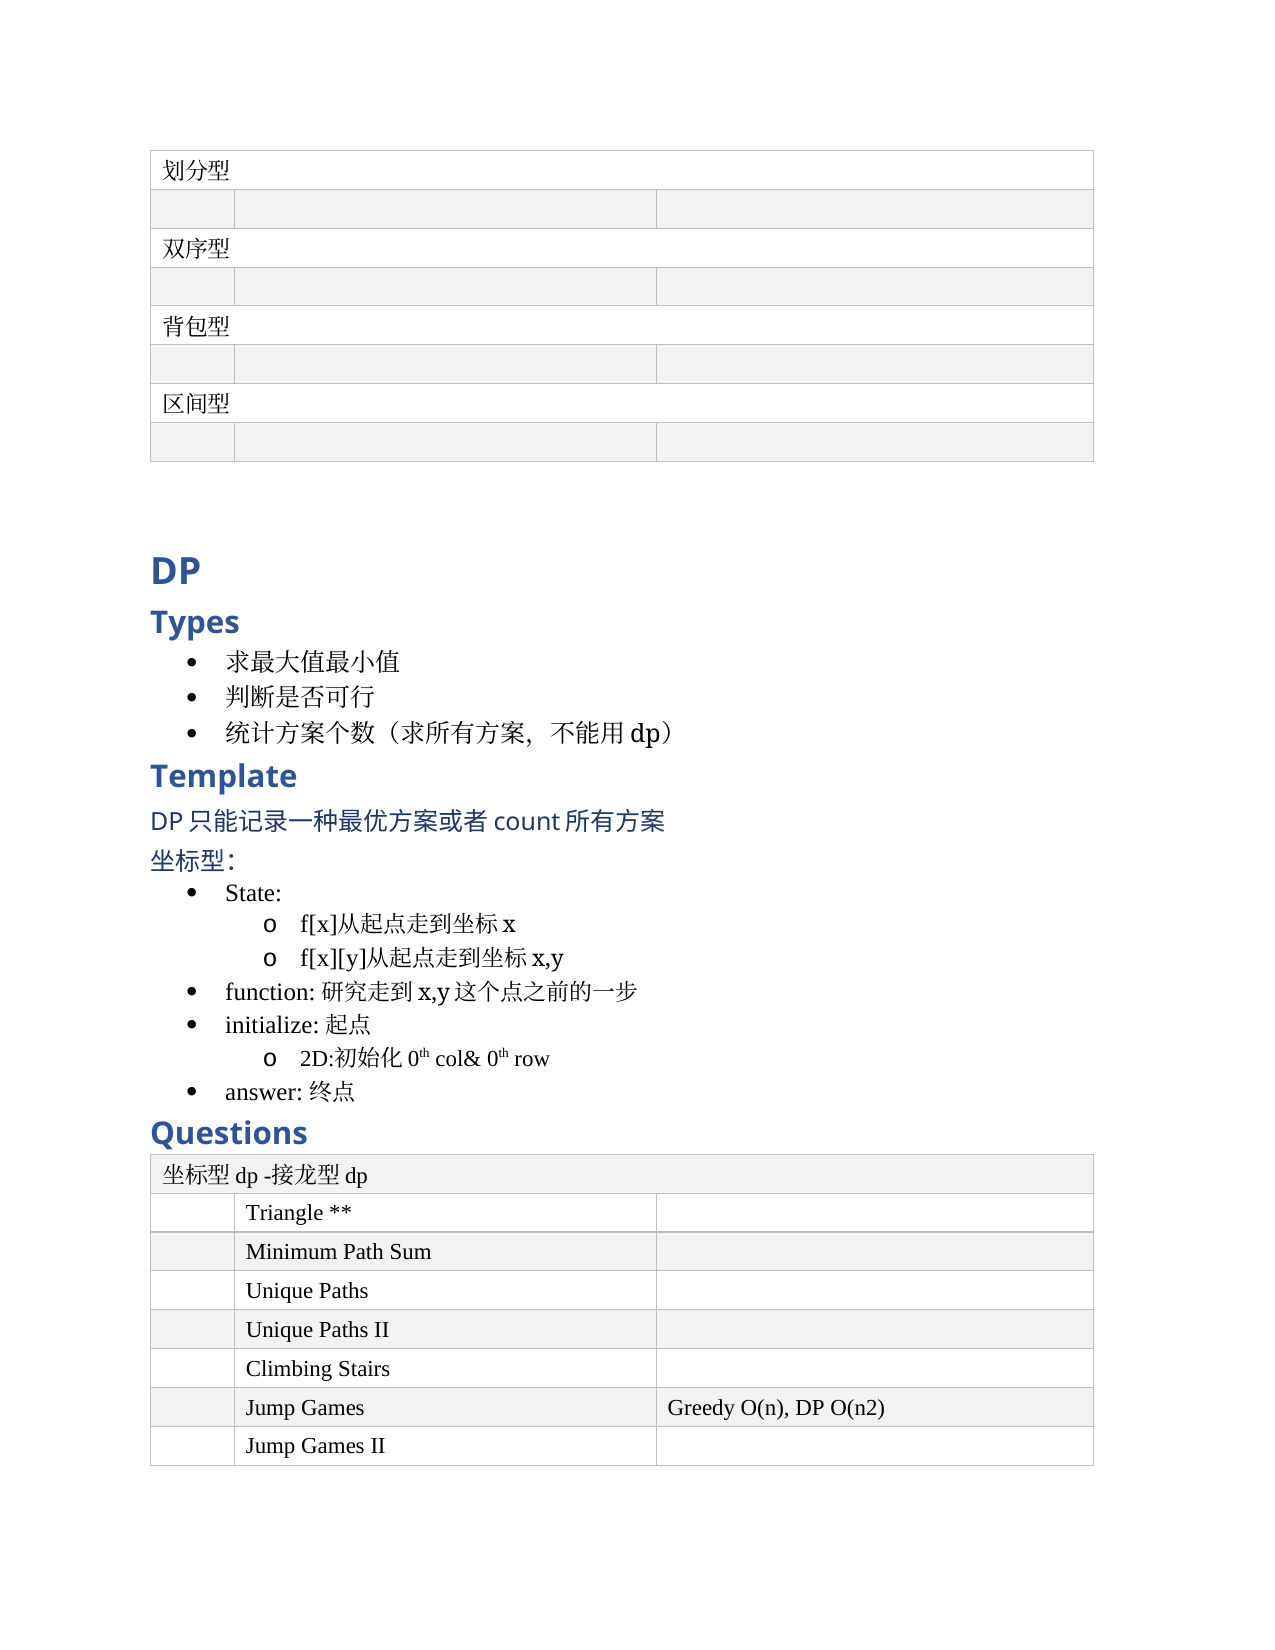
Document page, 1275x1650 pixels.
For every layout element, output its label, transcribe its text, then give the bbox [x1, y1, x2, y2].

table_cell Minimum Path Sum [235, 1233, 656, 1270]
table_cell 双序型 [151, 229, 1093, 267]
list answer: 终点 [187, 1074, 1125, 1107]
table_cell Climbing Stairs [235, 1349, 656, 1387]
table_cell [151, 423, 234, 461]
list 统计方案个数（求所有方案，不能用dp） [187, 714, 1125, 750]
list 判断是否可行 [187, 678, 1125, 714]
table_cell [235, 423, 656, 461]
table_cell Triangle ** [235, 1194, 656, 1231]
list function: 研究走到x,y这个点之前的一步 [187, 974, 1125, 1007]
table_cell [151, 1233, 234, 1270]
table_cell Jump Games II [235, 1427, 656, 1464]
table_cell [657, 1194, 1093, 1231]
table_cell [657, 1271, 1093, 1309]
list State: [187, 878, 1125, 906]
table_cell [151, 1427, 234, 1464]
table_cell [151, 268, 234, 305]
table_cell [657, 268, 1093, 305]
table_cell [235, 268, 656, 305]
subtitle DP只能记录一种最优方案或者count所有方案 [150, 801, 1125, 837]
table_cell [657, 190, 1093, 228]
subtitle Template [150, 754, 1125, 797]
table_cell [151, 190, 234, 228]
list initialize: 起点 [187, 1007, 1125, 1040]
table_header 坐标型dp -接龙型dp [151, 1155, 1093, 1193]
subtitle Questions [150, 1111, 1125, 1154]
table_cell 背包型 [151, 306, 1093, 344]
table_cell [151, 1349, 234, 1387]
table_cell [235, 190, 656, 228]
list f[x][y]从起点走到坐标x,y [262, 940, 1125, 974]
subtitle 坐标型： [150, 841, 1125, 878]
list 求最大值最小值 [187, 642, 1125, 678]
table_cell [657, 1349, 1093, 1387]
table_cell [657, 423, 1093, 461]
table_cell Unique Paths [235, 1271, 656, 1309]
table_cell [151, 1271, 234, 1309]
list 2D:初始化0th col& 0th row [262, 1040, 1125, 1074]
table_cell [657, 1427, 1093, 1464]
table_cell [235, 345, 656, 383]
table_cell [151, 1310, 234, 1348]
table_cell [151, 1388, 234, 1426]
table_cell [657, 345, 1093, 383]
table_cell 划分型 [151, 151, 1093, 189]
table_cell 区间型 [151, 384, 1093, 422]
table_cell Unique Paths II [235, 1310, 656, 1348]
table_cell Jump Games [235, 1388, 656, 1426]
table_cell [657, 1233, 1093, 1270]
subtitle DP [150, 544, 1125, 595]
table_cell [151, 1194, 234, 1231]
table_cell Greedy O(n), DP O(n2) [657, 1388, 1093, 1426]
table_cell [657, 1310, 1093, 1348]
list f[x]从起点走到坐标x [262, 906, 1125, 940]
table_cell [151, 345, 234, 383]
subtitle Types [150, 599, 1125, 642]
